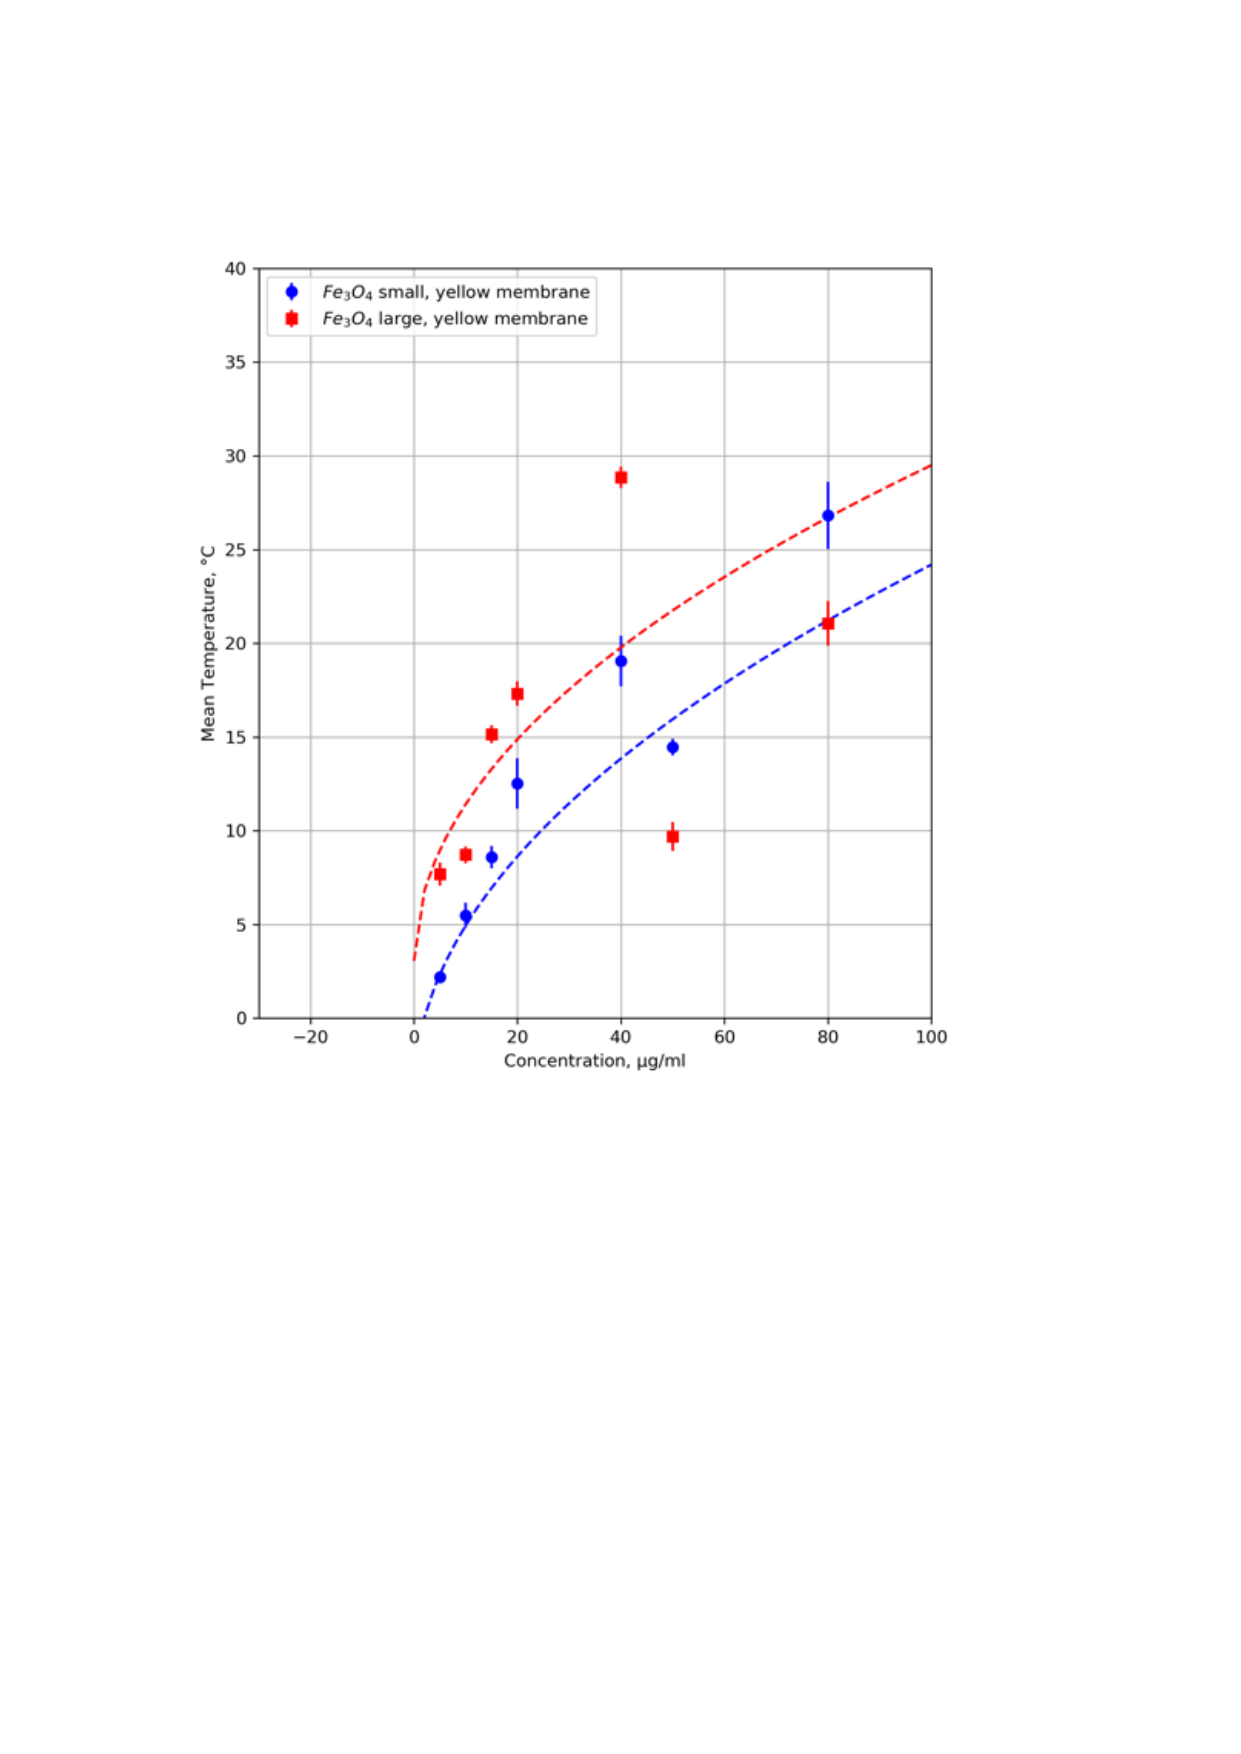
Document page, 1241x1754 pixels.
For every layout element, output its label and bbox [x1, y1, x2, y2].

picture [150, 150, 1019, 1143]
